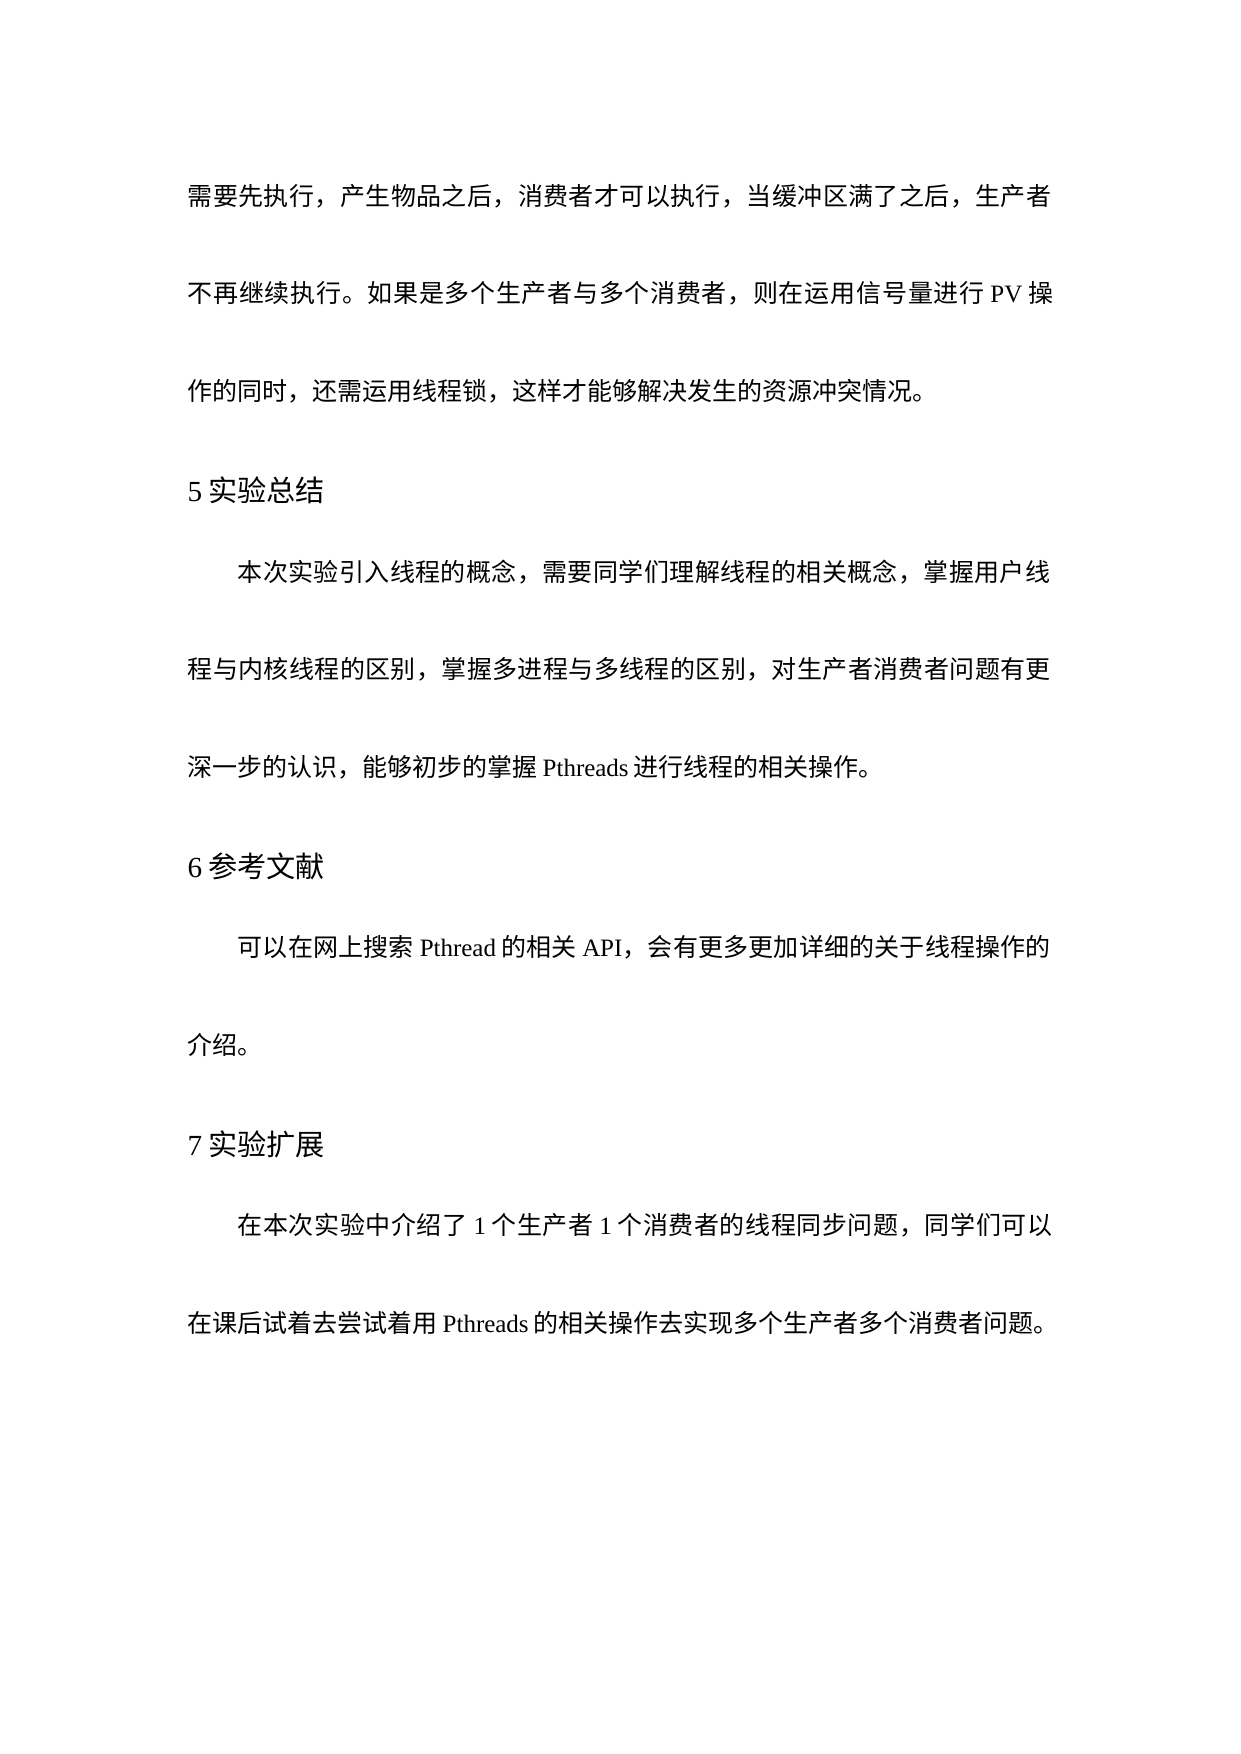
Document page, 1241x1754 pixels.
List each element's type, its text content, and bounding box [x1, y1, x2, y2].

subtitle 6参考文献 [187, 832, 1053, 897]
subtitle 7实验扩展 [187, 1110, 1053, 1175]
text 本次实验引入线程的概念，需要同学们理解线程的相关概念，掌握用户线程与内核线程的区别，掌握多进程与多线程的区别，对生产者消费者问题有更深一步的认识，能够初步的掌握Pthreads进行线程的相关操作。 [187, 538, 1053, 798]
text 可以在网上搜索Pthread的相关API，会有更多更加详细的关于线程操作的介绍。 [187, 913, 1053, 1076]
text 在本次实验中介绍了1个生产者1个消费者的线程同步问题，同学们可以在课后试着去尝试着用Pthreads的相关操作去实现多个生产者多个消费者问题。 [187, 1191, 1053, 1354]
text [187, 162, 1053, 422]
subtitle 5实验总结 [187, 456, 1053, 521]
